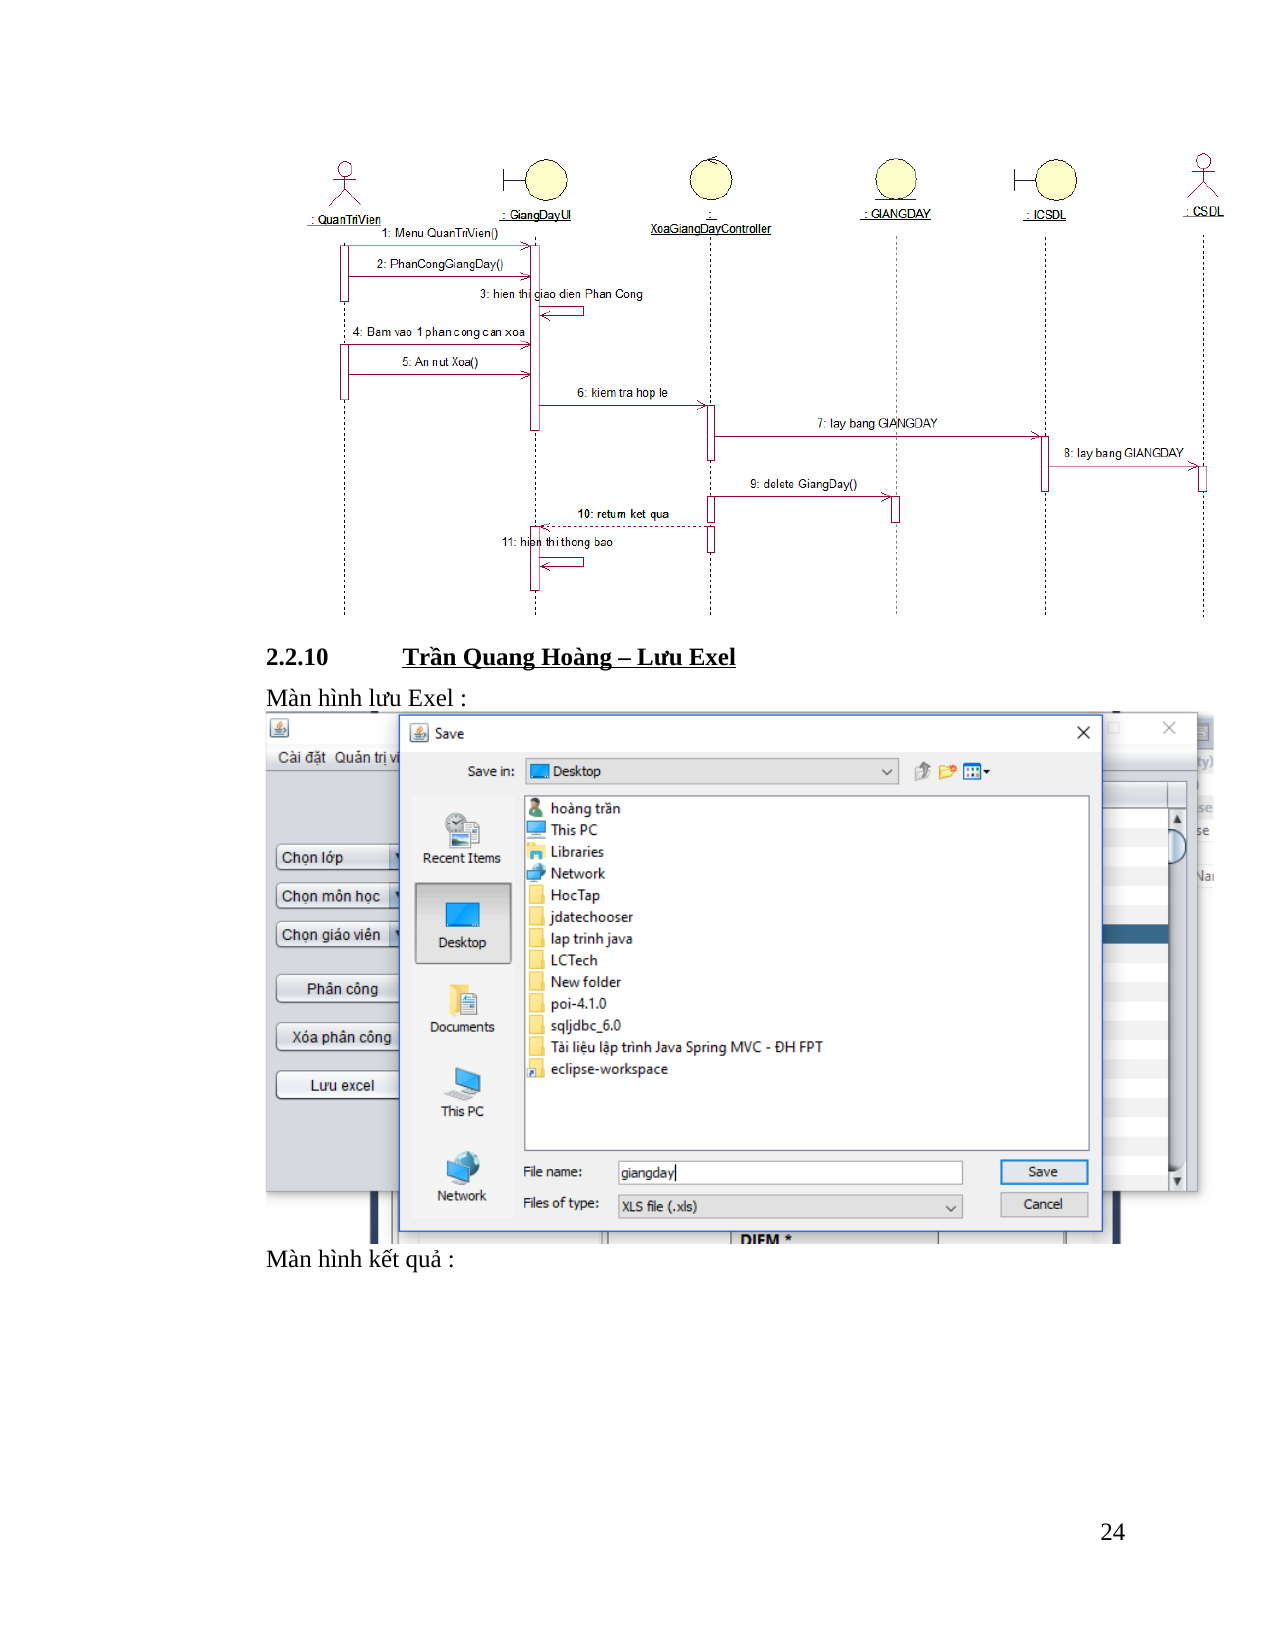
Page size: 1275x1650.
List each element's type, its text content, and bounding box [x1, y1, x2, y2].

picture [295, 150, 1244, 630]
subtitle Trần Quang Hoàng – Lưu Exel [266, 642, 1125, 671]
text Màn hình kết quả : [266, 1244, 1125, 1273]
picture [265, 711, 1214, 1244]
text Màn hình lưu Exel : [266, 683, 1125, 711]
